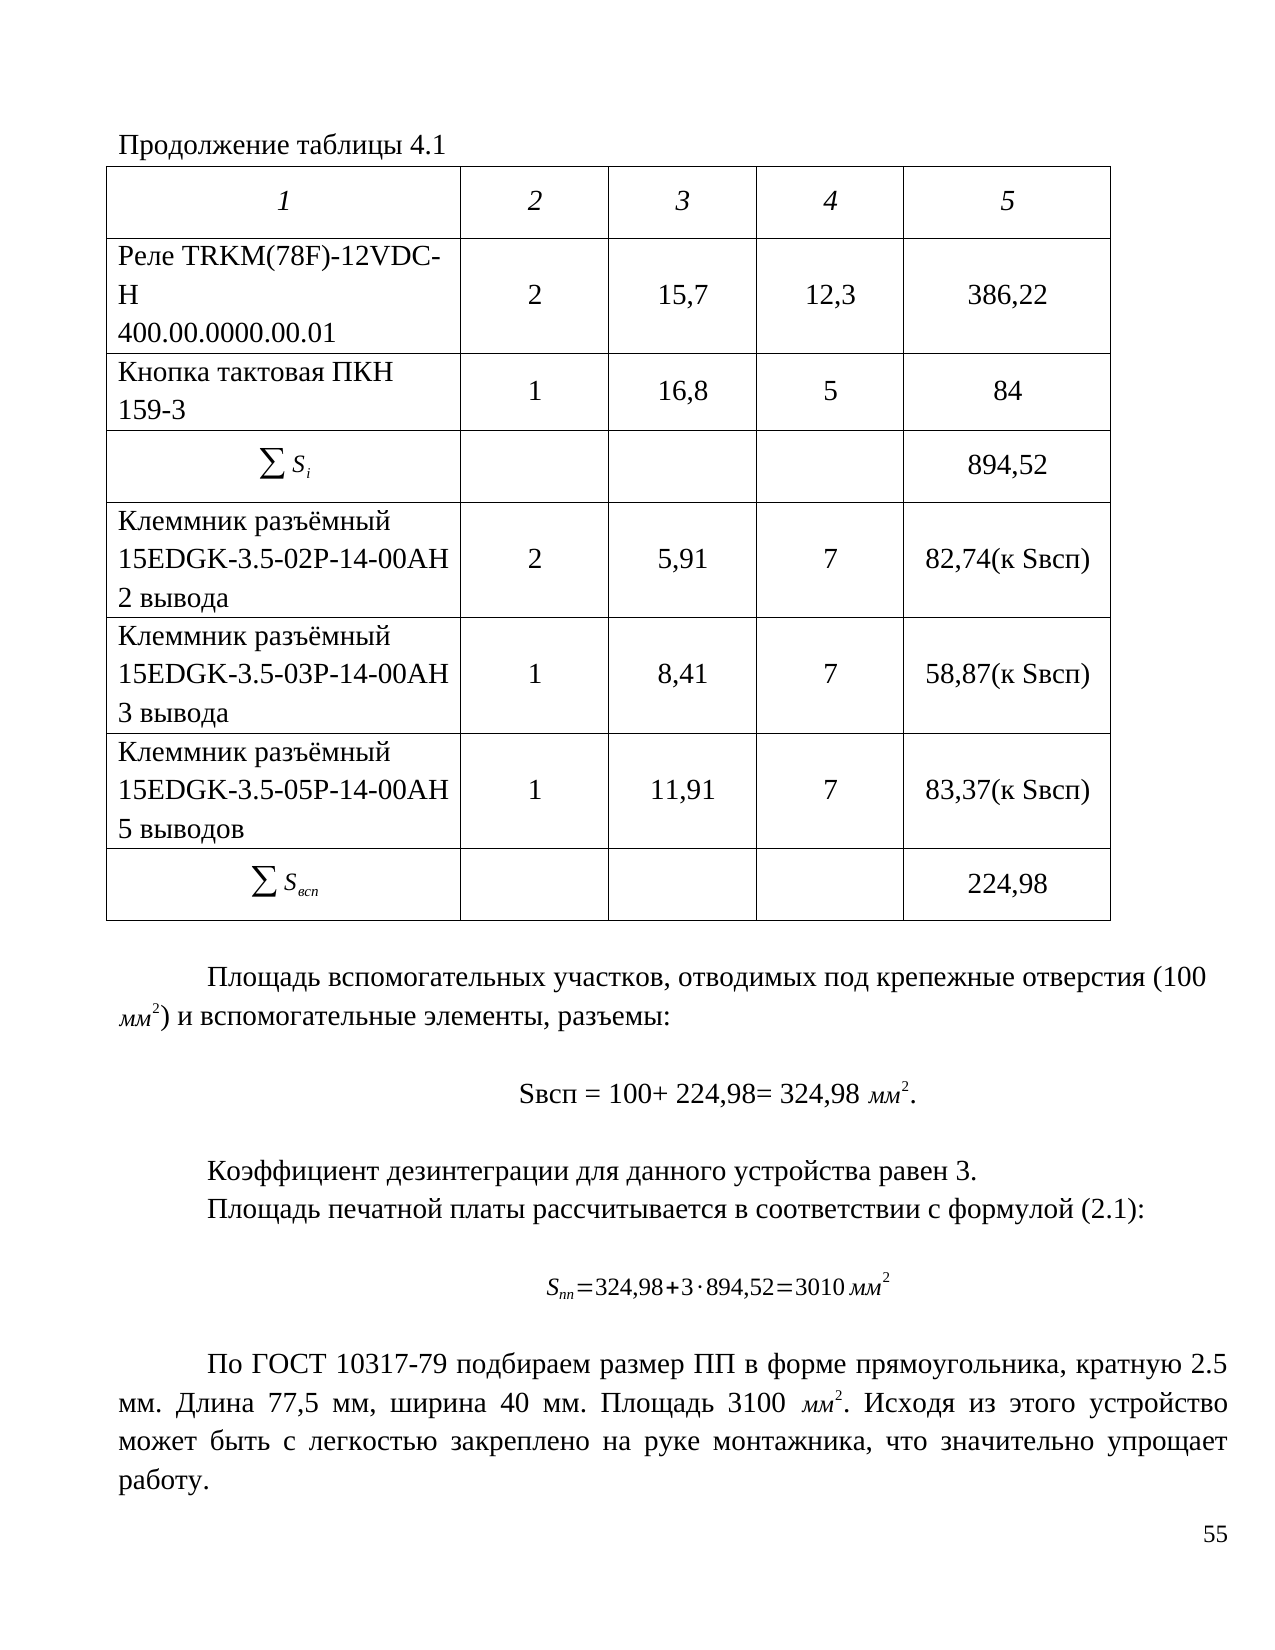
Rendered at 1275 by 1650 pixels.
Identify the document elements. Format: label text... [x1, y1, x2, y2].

table_cell 1 [461, 354, 608, 430]
table_cell 83,37(к Sвсп) [904, 734, 1110, 848]
table_cell [757, 849, 903, 920]
table_cell 7 [757, 618, 903, 733]
table_cell 7 [757, 734, 903, 848]
table_cell 5,91 [609, 503, 756, 617]
table_cell 2 [461, 239, 608, 353]
table_header 4 [757, 167, 903, 237]
table_cell [107, 431, 460, 502]
table_cell 16,8 [609, 354, 756, 430]
text По ГОСТ 10317-79 подбираем размер ПП в форме прямоугольника, кратную 2.5 мм. Длина 77,5 мм, ширина 40 мм. Площадь 3100 . Исходя из этого устройство может быть с легкостью закреплено на руке монтажника, что значительно упрощает работу. [118, 1346, 1228, 1496]
text Sвсп = 100+ 224,98= 324,98 . [118, 1076, 1228, 1109]
table_cell 1 [461, 618, 608, 733]
table_cell Клеммник разъёмный 15EDGK-3.5-03P-14-00AH 3 вывода [107, 618, 460, 733]
text Продолжение таблицы 4.1 [103, 127, 1228, 161]
table_cell 894,52 [904, 431, 1110, 502]
table_cell [609, 431, 756, 502]
text Площадь печатной платы рассчитывается в соответствии с формулой (2.1): [118, 1192, 1228, 1225]
table_cell Кнопка тактовая ПКН 159-3 [107, 354, 460, 430]
table_cell Клеммник разъёмный 15EDGK-3.5-05P-14-00AH 5 выводов [107, 734, 460, 848]
table_cell 11,91 [609, 734, 756, 848]
table_cell [461, 849, 608, 920]
table_header 2 [461, 167, 608, 237]
table_cell 82,74(к Sвсп) [904, 503, 1110, 617]
table_cell 12,3 [757, 239, 903, 353]
table_cell 58,87(к Sвсп) [904, 618, 1110, 733]
text Коэффициент дезинтеграции для данного устройства равен 3. [118, 1153, 1228, 1187]
table_cell [461, 431, 608, 502]
table_header 3 [609, 167, 756, 237]
table_cell 7 [757, 503, 903, 617]
table_cell 5 [757, 354, 903, 430]
table_cell Реле TRKM(78F)-12VDC-H 400.00.0000.00.01 [107, 239, 460, 353]
table_header 5 [904, 167, 1110, 237]
table_cell 15,7 [609, 239, 756, 353]
table_cell 2 [461, 503, 608, 617]
table_cell 84 [904, 354, 1110, 430]
table_cell Клеммник разъёмный 15EDGK-3.5-02P-14-00AH 2 вывода [107, 503, 460, 617]
table_cell 1 [461, 734, 608, 848]
table_cell [609, 849, 756, 920]
table_cell [757, 431, 903, 502]
text Площадь вспомогательных участков, отводимых под крепежные отверстия (100 ) и вспомогательные элементы, разъемы: [118, 959, 1228, 1032]
table_cell 224,98 [904, 849, 1110, 920]
table_cell 386,22 [904, 239, 1110, 353]
table_header 1 [107, 167, 460, 237]
table_cell [107, 849, 460, 920]
table_cell 8,41 [609, 618, 756, 733]
